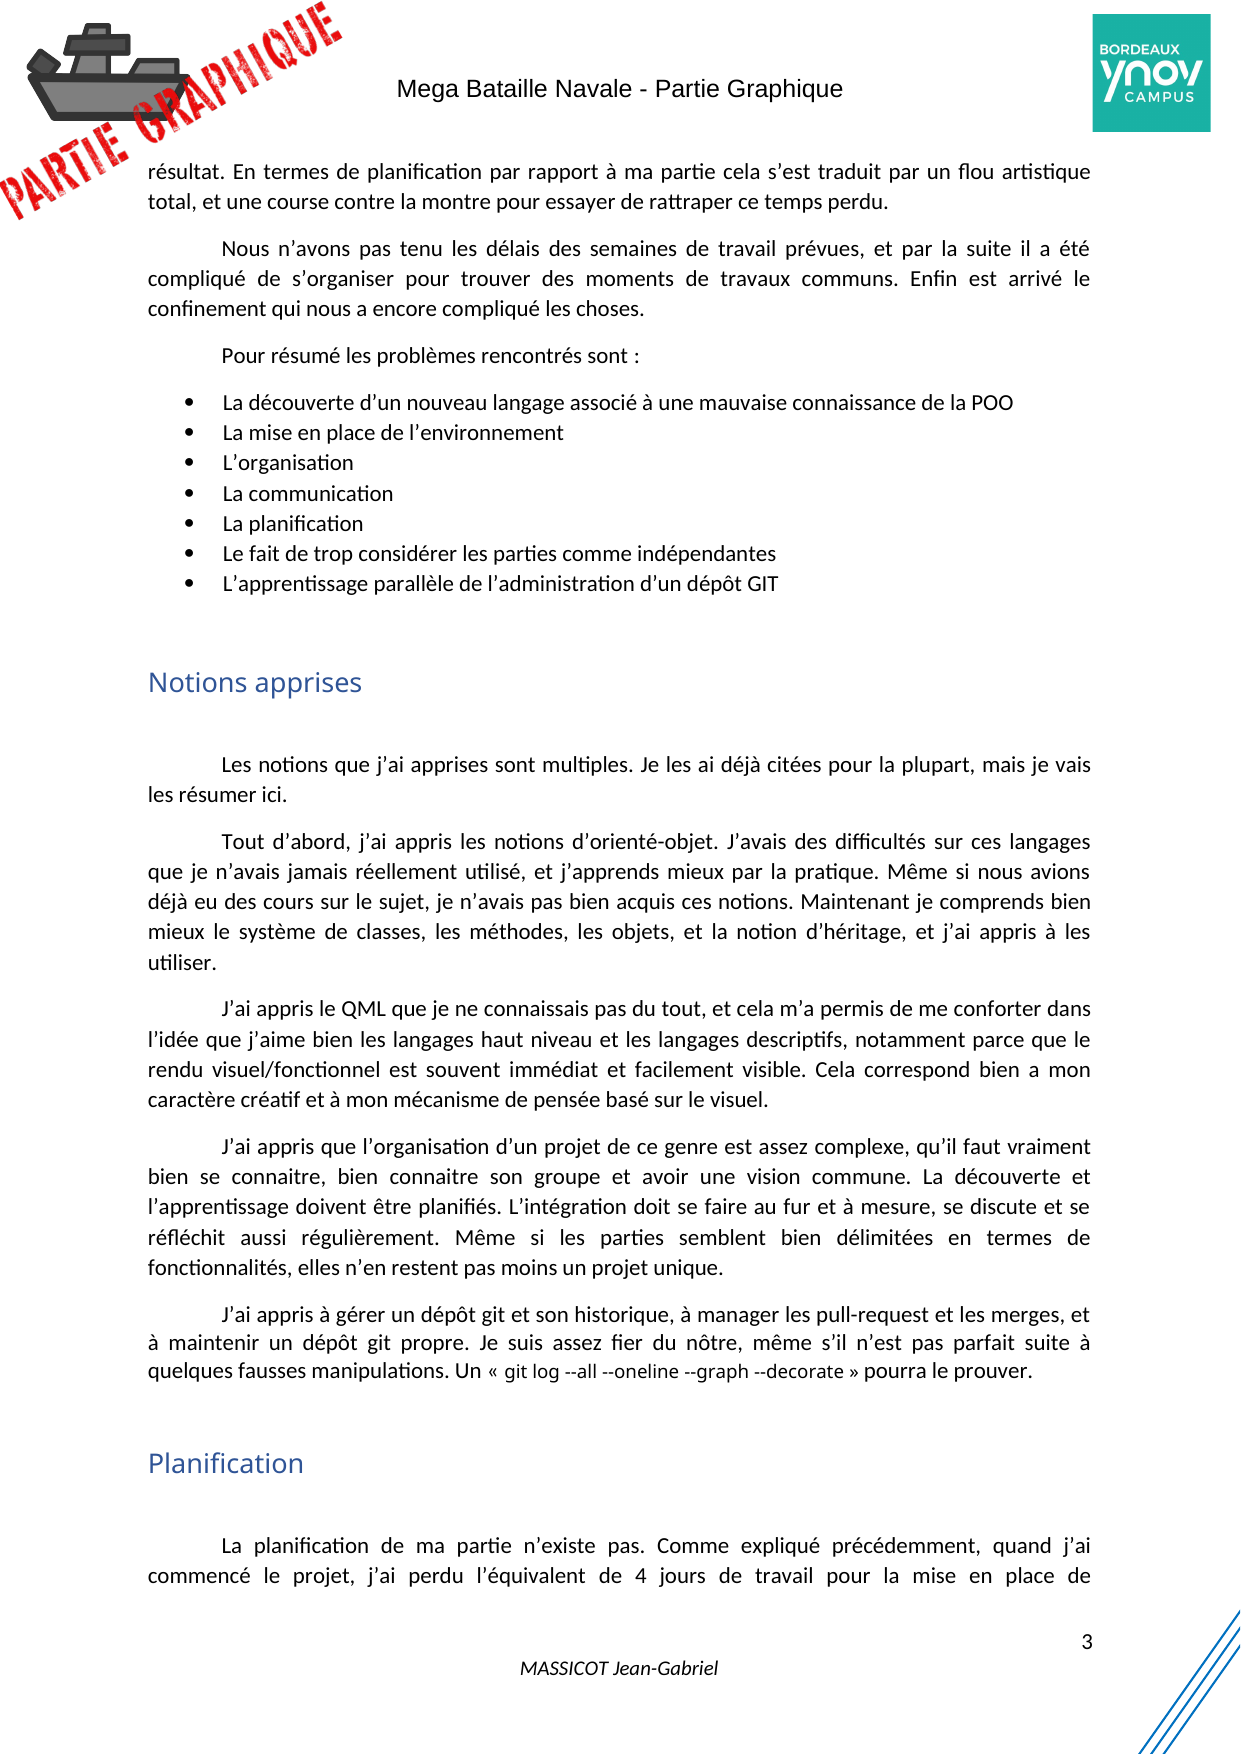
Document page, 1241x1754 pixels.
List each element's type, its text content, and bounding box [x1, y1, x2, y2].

text Pour résumé les problèmes rencontrés sont : [148, 341, 1093, 369]
list La planification [185, 509, 1093, 537]
text J’ai appris le QML que je ne connaissais pas du tout, et cela m’a permis de me conforter dans l’idée que j’aime bien les langages haut niveau et les langages descriptifs, notamment parce que le rendu visuel/fonctionnel est souvent immédiat et facilement visible. Cela correspond bien a mon caractère créatif et à mon mécanisme de pensée basé sur le visuel. [148, 994, 1093, 1113]
list La mise en place de l’environnement [185, 418, 1093, 446]
list La communication [185, 479, 1093, 507]
text J’ai appris que l’organisation d’un projet de ce genre est assez complexe, qu’il faut vraiment bien se connaitre, bien connaitre son groupe et avoir une vision commune. La découverte et l’apprentissage doivent être planifiés. L’intégration doit se faire au fur et à mesure, se discute et se réfléchit aussi régulièrement. Même si les parties semblent bien délimitées en termes de fonctionnalités, elles n’en restent pas moins un projet unique. [148, 1132, 1093, 1281]
subtitle Notions apprises [148, 663, 1093, 700]
text Tout d’abord, j’ai appris les notions d’orienté-objet. J’avais des difficultés sur ces langages que je n’avais jamais réellement utilisé, et j’apprends mieux par la pratique. Même si nous avions déjà eu des cours sur le sujet, je n’avais pas bien acquis ces notions. Maintenant je comprends bien mieux le système de classes, les méthodes, les objets, et la notion d’héritage, et j’ai appris à les utiliser. [148, 827, 1093, 976]
list Le fait de trop considérer les parties comme indépendantes [185, 539, 1093, 567]
text Les notions que j’ai apprises sont multiples. Je les ai déjà citées pour la plupart, mais je vais les résumer ici. [148, 750, 1093, 808]
text J’ai appris à gérer un dépôt git et son historique, à manager les pull-request et les merges, et à maintenir un dépôt git propre. Je suis assez fier du nôtre, même s’il n’est pas parfait suite à quelques fausses manipulations. Un « git log --all --oneline --graph --decorate » pourra le prouver. [148, 1300, 1093, 1384]
list La découverte d’un nouveau langage associé à une mauvaise connaissance de la POO [185, 388, 1093, 416]
list L’apprentissage parallèle de l’administration d’un dépôt GIT [185, 569, 1093, 597]
picture [0, 0, 343, 221]
subtitle Planification [148, 1444, 1093, 1481]
text Nous n’avons pas tenu les délais des semaines de travail prévues, et par la suite il a été compliqué de s’organiser pour trouver des moments de travaux communs. Enfin est arrivé le confinement qui nous a encore compliqué les choses. [148, 234, 1093, 322]
picture [1092, 14, 1211, 132]
list L’organisation [185, 448, 1093, 477]
